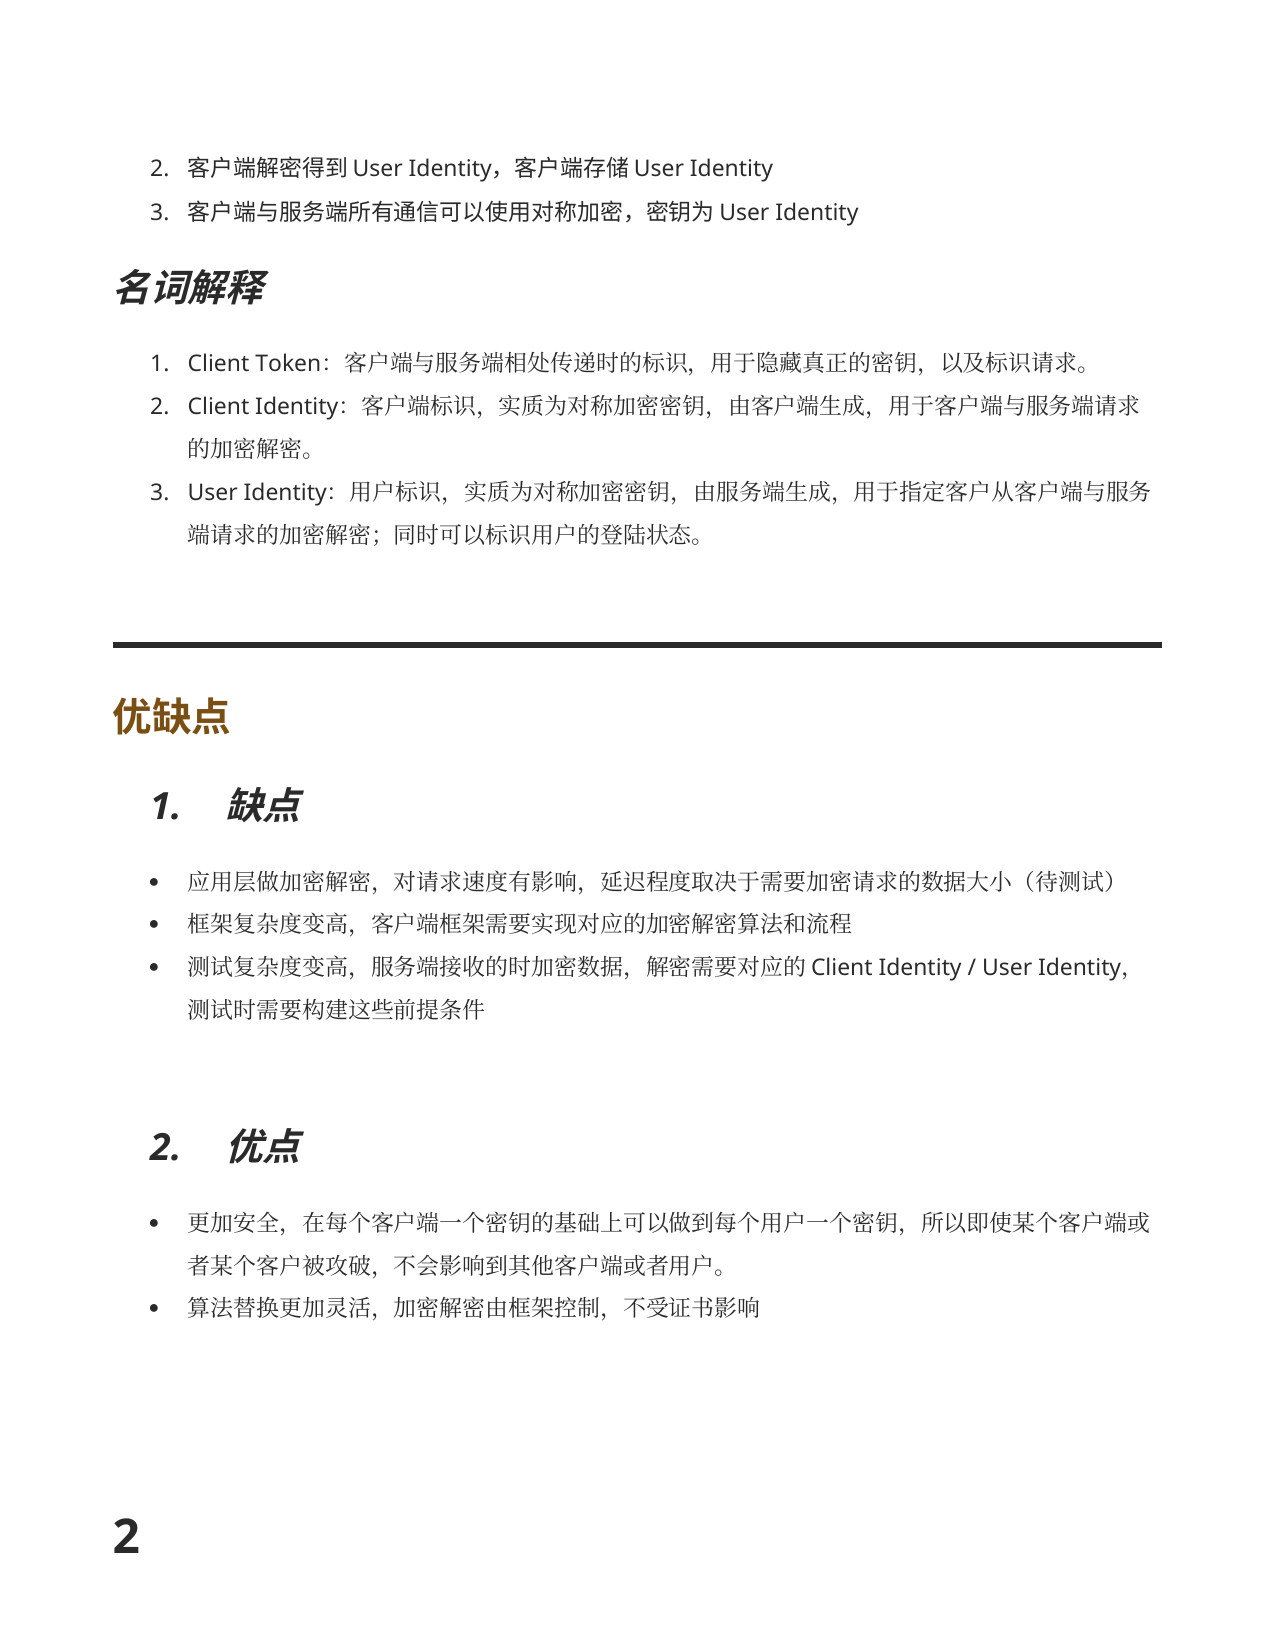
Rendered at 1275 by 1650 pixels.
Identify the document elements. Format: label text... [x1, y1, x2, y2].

subtitle 优缺点 [112, 643, 1162, 743]
list 更加安全，在每个客户端一个密钥的基础上可以做到每个用户一个密钥，所以即使某个客户端或者某个客户被攻破，不会影响到其他客户端或者用户。 [150, 1205, 1162, 1281]
list 客户端与服务端所有通信可以使用对称加密，密钥为User Identity [150, 193, 1162, 227]
subtitle 优点 [150, 1117, 1162, 1172]
subtitle 名词解释 [112, 257, 1162, 312]
list Client Identity：客户端标识，实质为对称加密密钥，由客户端生成，用于客户端与服务端请求的加密解密。 [150, 388, 1162, 464]
subtitle 缺点 [150, 776, 1162, 831]
list 应用层做加密解密，对请求速度有影响，延迟程度取决于需要加密请求的数据大小（待测试） [150, 864, 1162, 897]
list 客户端解密得到User Identity，客户端存储User Identity [150, 150, 1162, 183]
list Client Token：客户端与服务端相处传递时的标识，用于隐藏真正的密钥，以及标识请求。 [150, 345, 1162, 378]
list User Identity：用户标识，实质为对称加密密钥，由服务端生成，用于指定客户从客户端与服务端请求的加密解密；同时可以标识用户的登陆状态。 [150, 474, 1162, 549]
list 测试复杂度变高，服务端接收的时加密数据，解密需要对应的Client Identity / User Identity，测试时需要构建这些前提条件 [150, 949, 1162, 1025]
list 算法替换更加灵活，加密解密由框架控制，不受证书影响 [150, 1290, 1162, 1323]
list 框架复杂度变高，客户端框架需要实现对应的加密解密算法和流程 [150, 907, 1162, 939]
